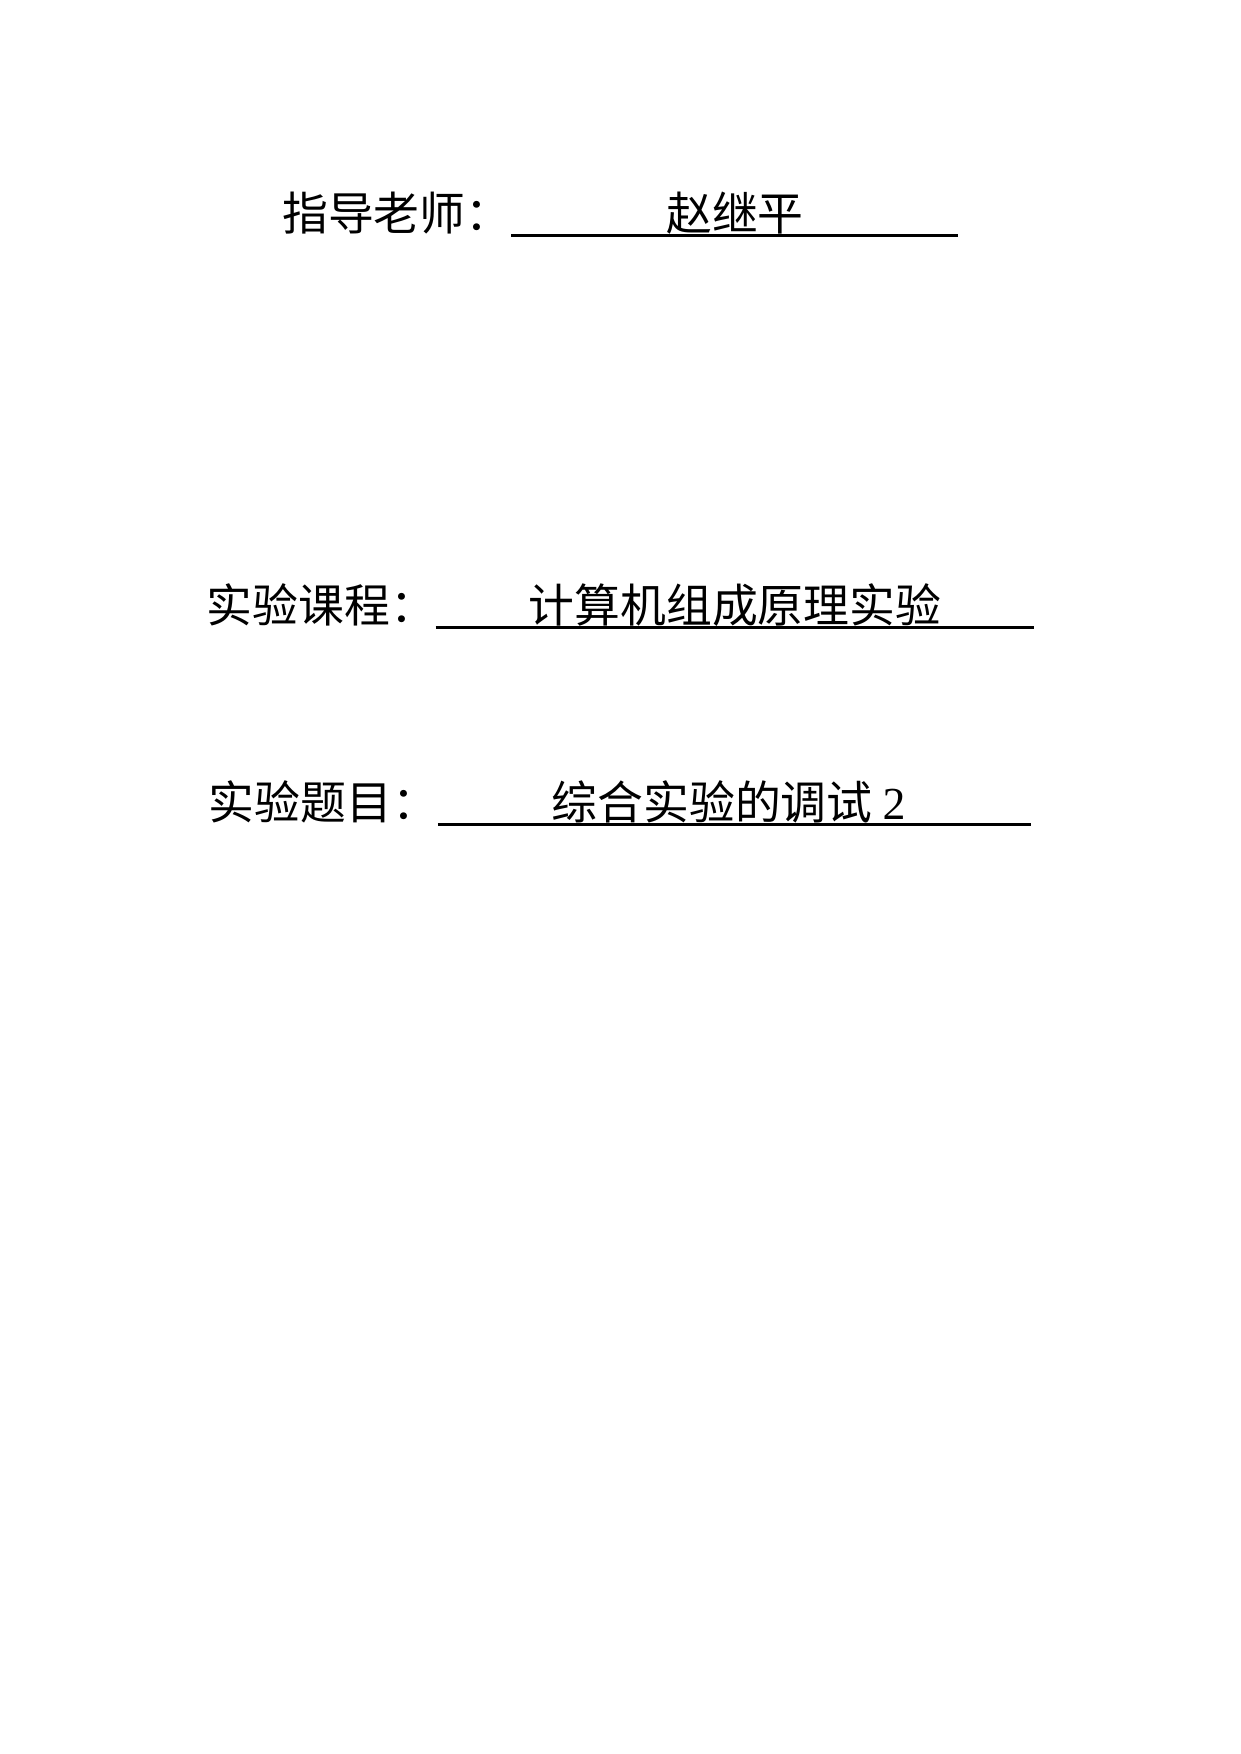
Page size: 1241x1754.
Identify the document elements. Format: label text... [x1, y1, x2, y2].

text 实验课程： 计算机组成原理实验 [187, 554, 1053, 651]
text 实验题目： 综合实验的调试 2 [187, 751, 1053, 848]
text 指导老师： 赵继平 [187, 162, 1053, 259]
